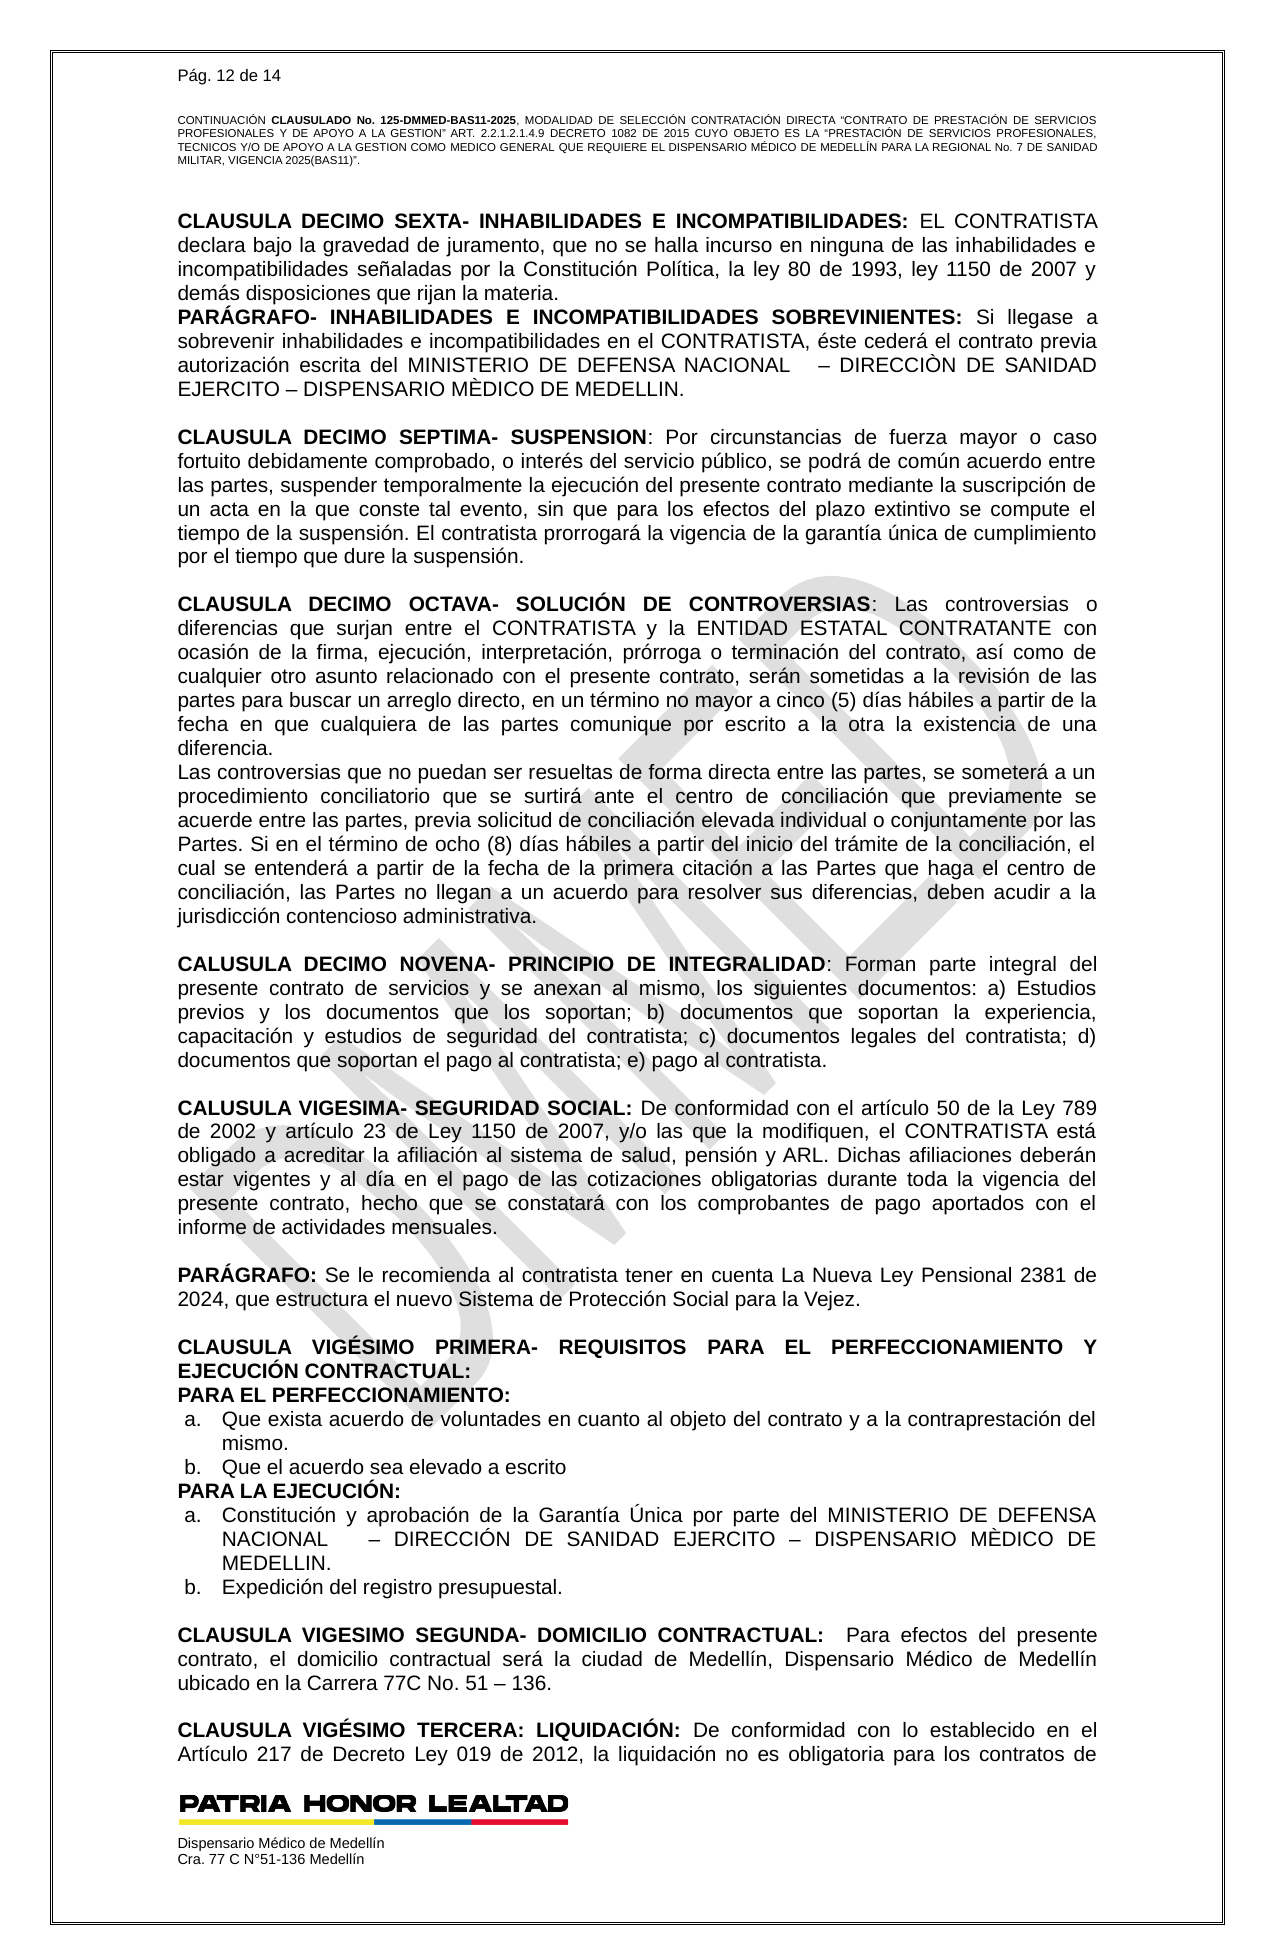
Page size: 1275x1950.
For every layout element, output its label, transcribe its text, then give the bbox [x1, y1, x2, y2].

text CALUSULA DECIMO NOVENA- PRINCIPIO DE INTEGRALIDAD: Forman parte integral del presente contrato de servicios y se anexan al mismo, los siguientes documentos: a) Estudios previos y los documentos que los soportan; b) documentos que soportan la experiencia, capacitación y estudios de seguridad del contratista; c) documentos legales del contratista; d) documentos que soportan el pago al contratista; e) pago al contratista. [177, 952, 1098, 1071]
list Constitución y aprobación de la Garantía Única por parte del MINISTERIO DE DEFENSA NACIONAL – DIRECCIÓN DE SANIDAD EJERCITO – DISPENSARIO MÈDICO DE MEDELLIN. [184, 1503, 1098, 1574]
list Expedición del registro presupuestal. [184, 1574, 1098, 1598]
text Las controversias que no puedan ser resueltas de forma directa entre las partes, se someterá a un procedimiento conciliatorio que se surtirá ante el centro de conciliación que previamente se acuerde entre las partes, previa solicitud de conciliación elevada individual o conjuntamente por las Partes. Si en el término de ocho (8) días hábiles a partir del inicio del trámite de la conciliación, el cual se entenderá a partir de la fecha de la primera citación a las Partes que haga el centro de conciliación, las Partes no llegan a un acuerdo para resolver sus diferencias, deben acudir a la jurisdicción contencioso administrativa. [177, 760, 1098, 928]
text CLAUSULA DECIMO SEXTA- INHABILIDADES E INCOMPATIBILIDADES: EL CONTRATISTA declara bajo la gravedad de juramento, que no se halla incurso en ninguna de las inhabilidades e incompatibilidades señaladas por la Constitución Política, la ley 80 de 1993, ley 1150 de 2007 y demás disposiciones que rijan la materia. [177, 209, 1098, 305]
list Que exista acuerdo de voluntades en cuanto al objeto del contrato y a la contraprestación del mismo. [184, 1407, 1098, 1455]
text CLAUSULA VIGESIMO SEGUNDA- DOMICILIO CONTRACTUAL: Para efectos del presente contrato, el domicilio contractual será la ciudad de Medellín, Dispensario Médico de Medellín ubicado en la Carrera 77C No. 51 – 136. [177, 1622, 1098, 1694]
text PARÁGRAFO: Se le recomienda al contratista tener en cuenta La Nueva Ley Pensional 2381 de 2024, que estructura el nuevo Sistema de Protección Social para la Vejez. [177, 1263, 1098, 1311]
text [177, 1718, 1098, 1766]
text PARÁGRAFO- INHABILIDADES E INCOMPATIBILIDADES SOBREVINIENTES: Si llegase a sobrevenir inhabilidades e incompatibilidades en el CONTRATISTA, éste cederá el contrato previa autorización escrita del MINISTERIO DE DEFENSA NACIONAL – DIRECCIÒN DE SANIDAD EJERCITO – DISPENSARIO MÈDICO DE MEDELLIN. [177, 305, 1098, 401]
list Que el acuerdo sea elevado a escrito [184, 1455, 1098, 1479]
text CALUSULA VIGESIMA- SEGURIDAD SOCIAL: De conformidad con el artículo 50 de la Ley 789 de 2002 y artículo 23 de Ley 1150 de 2007, y/o las que la modifiquen, el CONTRATISTA está obligado a acreditar la afiliación al sistema de salud, pensión y ARL. Dichas afiliaciones deberán estar vigentes y al día en el pago de las cotizaciones obligatorias durante toda la vigencia del presente contrato, hecho que se constatará con los comprobantes de pago aportados con el informe de actividades mensuales. [177, 1095, 1098, 1239]
text PARA LA EJECUCIÓN: [177, 1479, 1098, 1503]
text CLAUSULA DECIMO SEPTIMA- SUSPENSION: Por circunstancias de fuerza mayor o caso fortuito debidamente comprobado, o interés del servicio público, se podrá de común acuerdo entre las partes, suspender temporalmente la ejecución del presente contrato mediante la suscripción de un acta en la que conste tal evento, sin que para los efectos del plazo extintivo se compute el tiempo de la suspensión. El contratista prorrogará la vigencia de la garantía única de cumplimiento por el tiempo que dure la suspensión. [177, 424, 1098, 568]
text CLAUSULA DECIMO OCTAVA- SOLUCIÓN DE CONTROVERSIAS: Las controversias o diferencias que surjan entre el CONTRATISTA y la ENTIDAD ESTATAL CONTRATANTE con ocasión de la firma, ejecución, interpretación, prórroga o terminación del contrato, así como de cualquier otro asunto relacionado con el presente contrato, serán sometidas a la revisión de las partes para buscar un arreglo directo, en un término no mayor a cinco (5) días hábiles a partir de la fecha en que cualquiera de las partes comunique por escrito a la otra la existencia de una diferencia. [177, 592, 1098, 760]
text CLAUSULA VIGÉSIMO PRIMERA- REQUISITOS PARA EL PERFECCIONAMIENTO Y EJECUCIÓN CONTRACTUAL: [177, 1335, 1098, 1383]
picture [179, 1795, 569, 1825]
text PARA EL PERFECCIONAMIENTO: [177, 1383, 1098, 1407]
